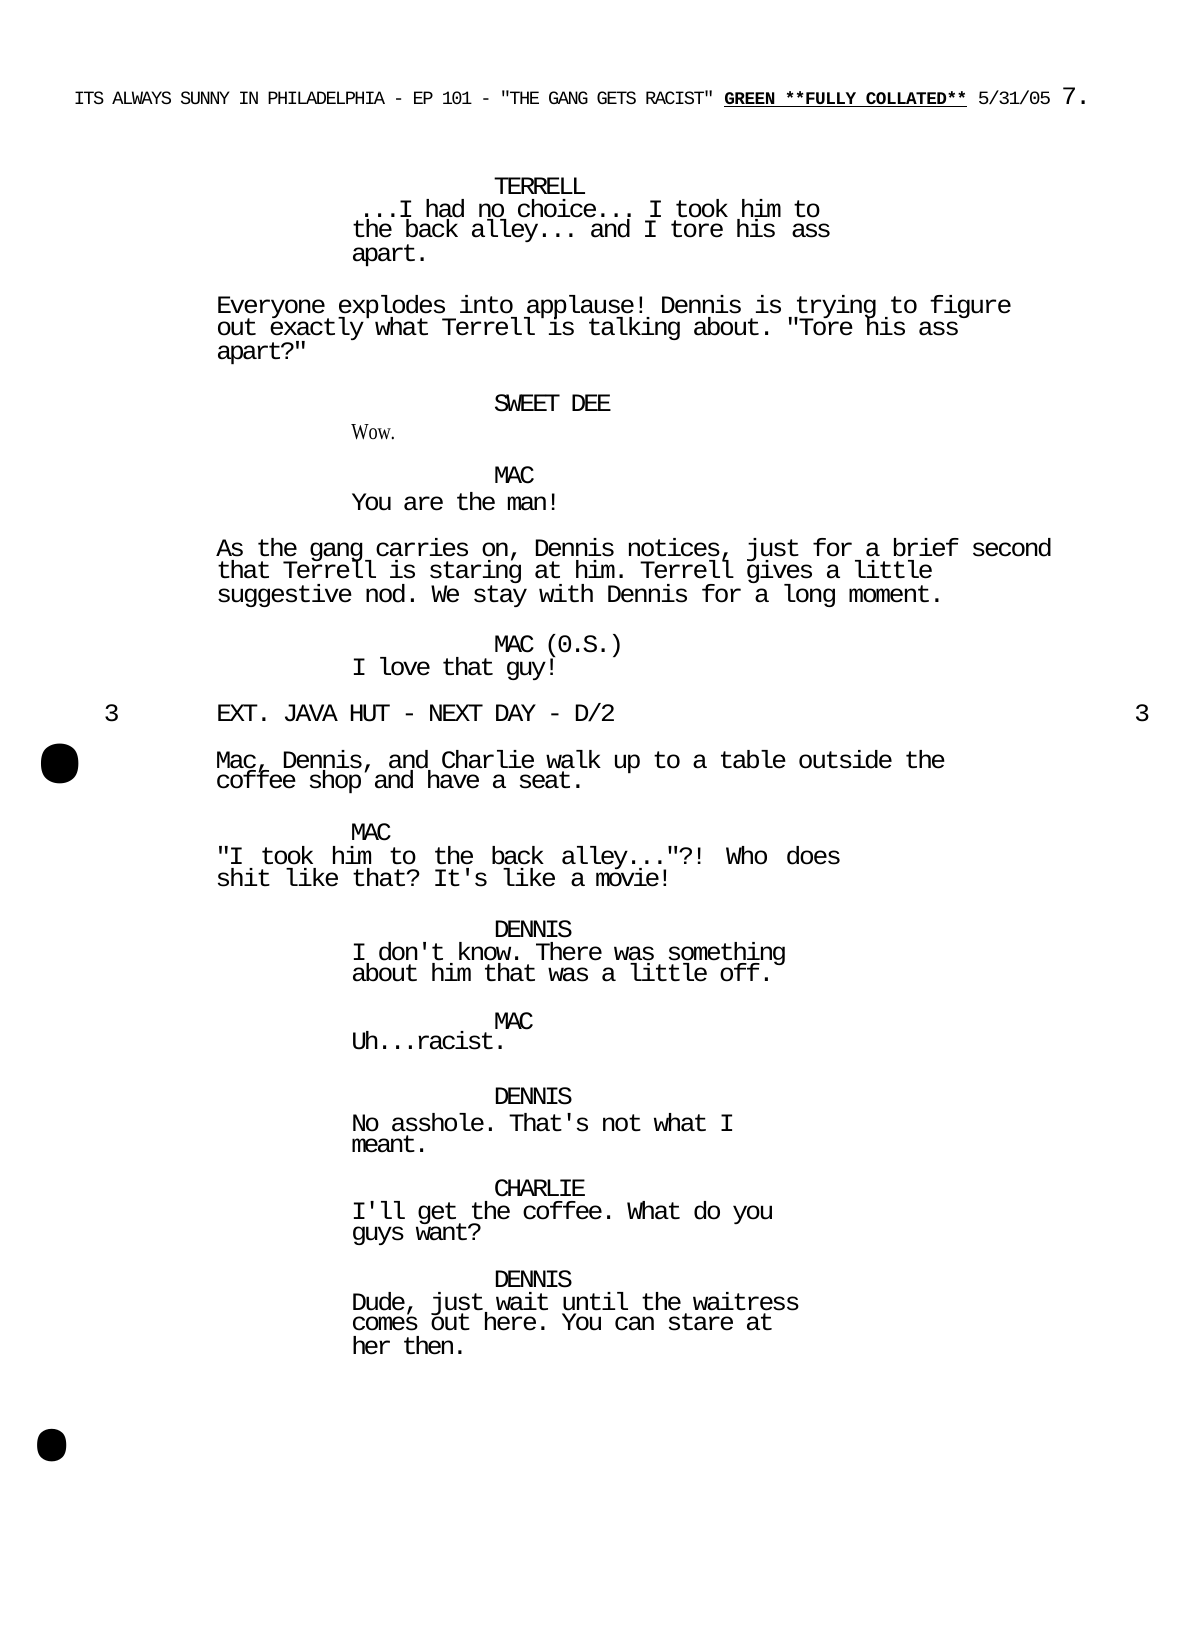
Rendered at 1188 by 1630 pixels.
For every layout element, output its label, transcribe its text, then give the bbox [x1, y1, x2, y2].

text TERRELL [493, 176, 1157, 198]
text As the gang carries on, Dennis notices, just for a brief second that Terrell is staring at him. Terrell gives a little suggestive nod. We stay with Dennis for a long moment. [216, 538, 1059, 610]
text No asshole. That's not what I meant. [351, 1113, 759, 1159]
text MAC [493, 466, 1157, 488]
text Wow. [351, 423, 1157, 443]
text ...I had no choice... I took him to the back alley... and I tore his ass apart. [351, 198, 849, 268]
text "I took him to the back alley..."?! Who does shit like that? It's like a movie! [73, 845, 842, 893]
text DENNIS [493, 1087, 1157, 1109]
text MAC (0.S.) [493, 633, 1157, 657]
text I love that guy! [351, 657, 1157, 680]
text ITS ALWAYS SUNNY IN PHILADELPHIA - EP 101 - "THE GANG GETS RACIST" GREEN **FULLY COLLATED** 5/31/05 7. [73, 86, 1157, 109]
text MAC Uh...racist. [351, 1011, 542, 1057]
text You are the man! [351, 492, 1157, 515]
text Dude, just wait until the waitress comes out here. You can stare at her then. [351, 1291, 827, 1362]
text Everyone explodes into applause! Dennis is trying to figure out exactly what Terrell is talking about. "Tore his ass apart?" [216, 295, 1037, 367]
text DENNIS [493, 920, 1157, 942]
text MAC [208, 823, 1157, 845]
text CHARLIE [493, 1178, 1157, 1200]
text SWEET DEE [493, 393, 1157, 415]
text I don't know. There was something about him that was a little off. [351, 942, 819, 989]
text Mac, Dennis, and Charlie walk up to a table outside the coffee shop and have a seat. [73, 749, 977, 796]
text 3 EXT. JAVA HUT - NEXT DAY - D/2 3 [103, 702, 1157, 727]
text I'll get the coffee. What do you guys want? [351, 1200, 804, 1247]
text DENNIS [493, 1270, 1157, 1291]
